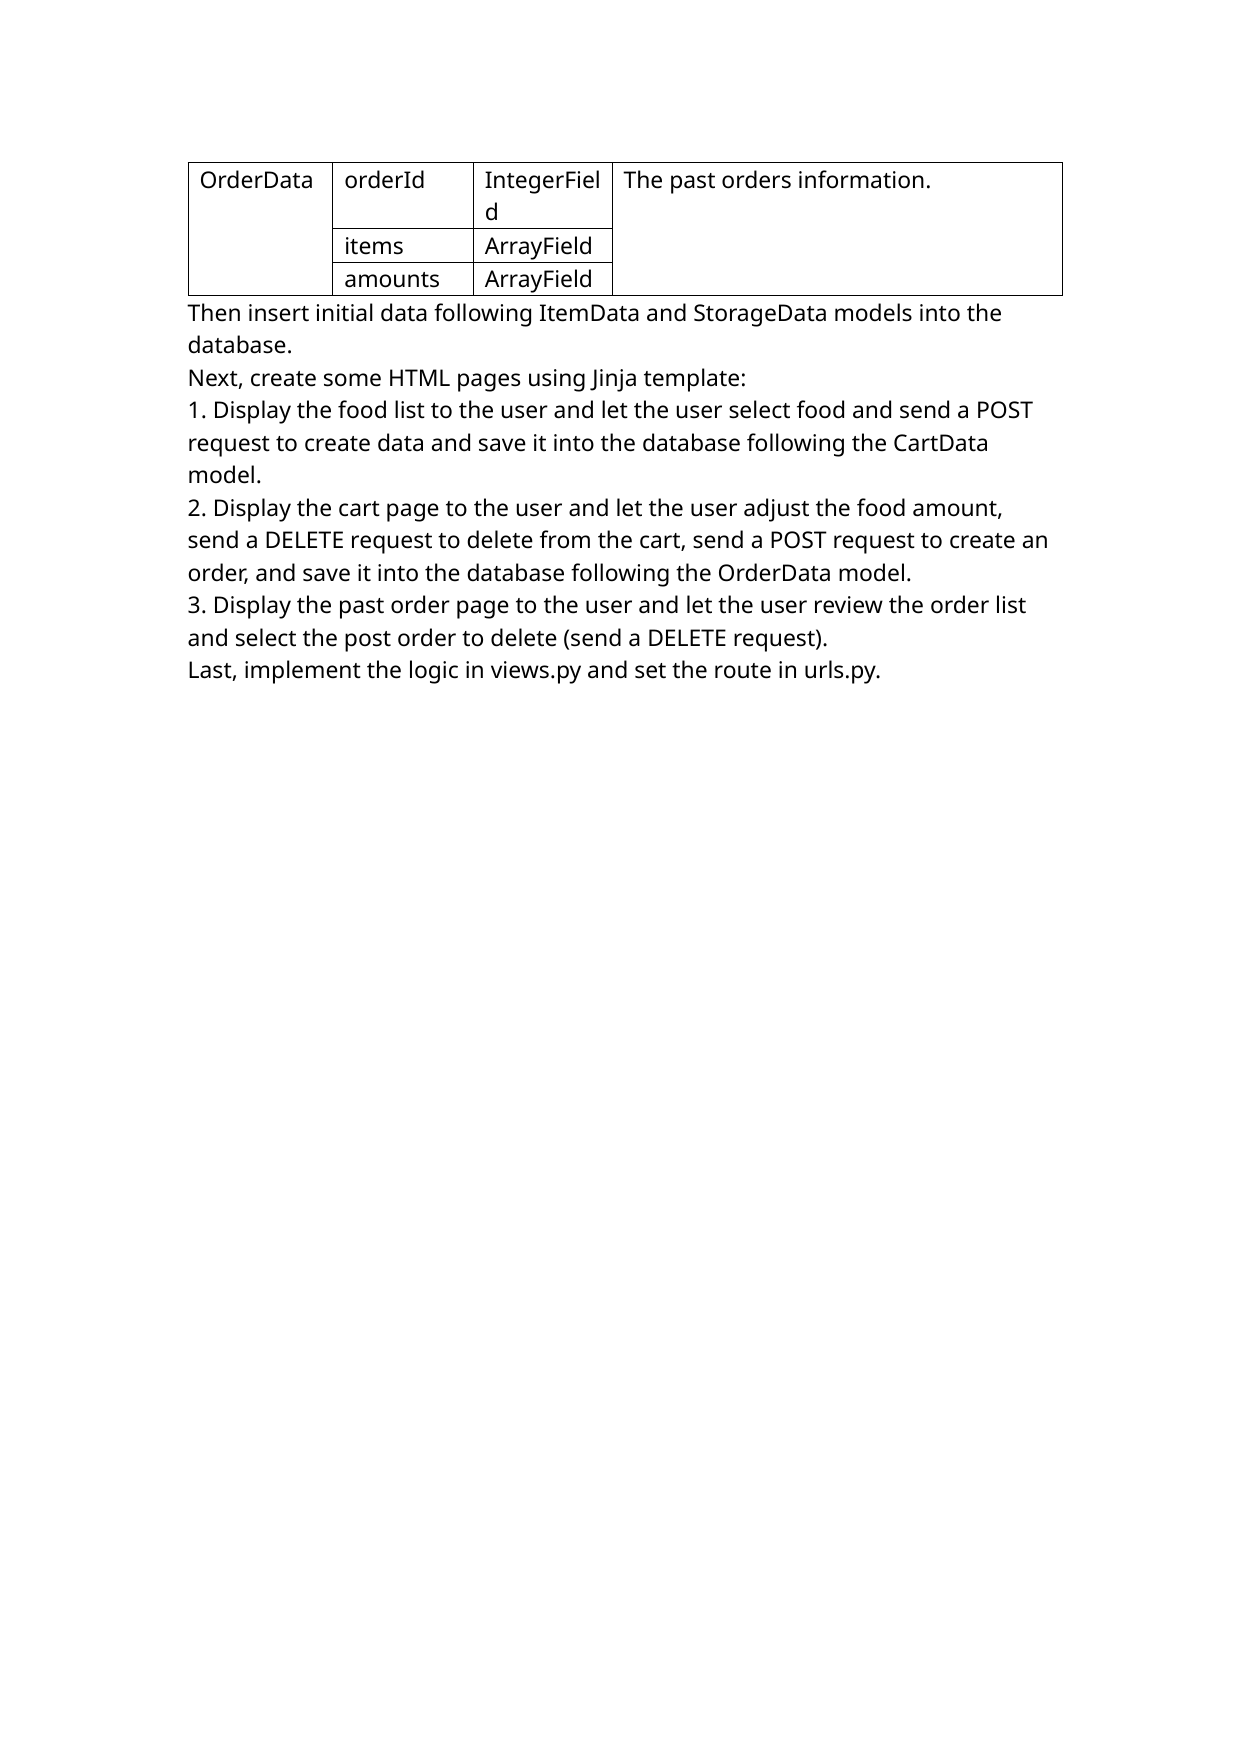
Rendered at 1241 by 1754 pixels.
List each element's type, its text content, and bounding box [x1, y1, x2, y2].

text 2. Display the cart page to the user and let the user adjust the food amount, send a DELETE request to delete from the cart, send a POST request to create an order, and save it into the database following the OrderData model. [187, 491, 1053, 589]
table_cell OrderData [189, 163, 332, 295]
text Next, create some HTML pages using Jinja template: [187, 361, 1053, 394]
table_cell amounts [333, 263, 473, 295]
text Last, implement the logic in views.py and set the route in urls.py. [187, 654, 1053, 686]
table_cell items [333, 229, 473, 262]
table_cell orderId [333, 163, 473, 228]
text 3. Display the past order page to the user and let the user review the order list and select the post order to delete (send a DELETE request). [187, 589, 1053, 654]
table_cell IntegerField [474, 163, 612, 228]
table_cell The past orders information. [613, 163, 1062, 295]
text Then insert initial data following ItemData and StorageData models into the database. [187, 296, 1053, 361]
text 1. Display the food list to the user and let the user select food and send a POST request to create data and save it into the database following the CartData model. [187, 394, 1053, 491]
table_cell ArrayField [474, 229, 612, 262]
table_cell ArrayField [474, 263, 612, 295]
